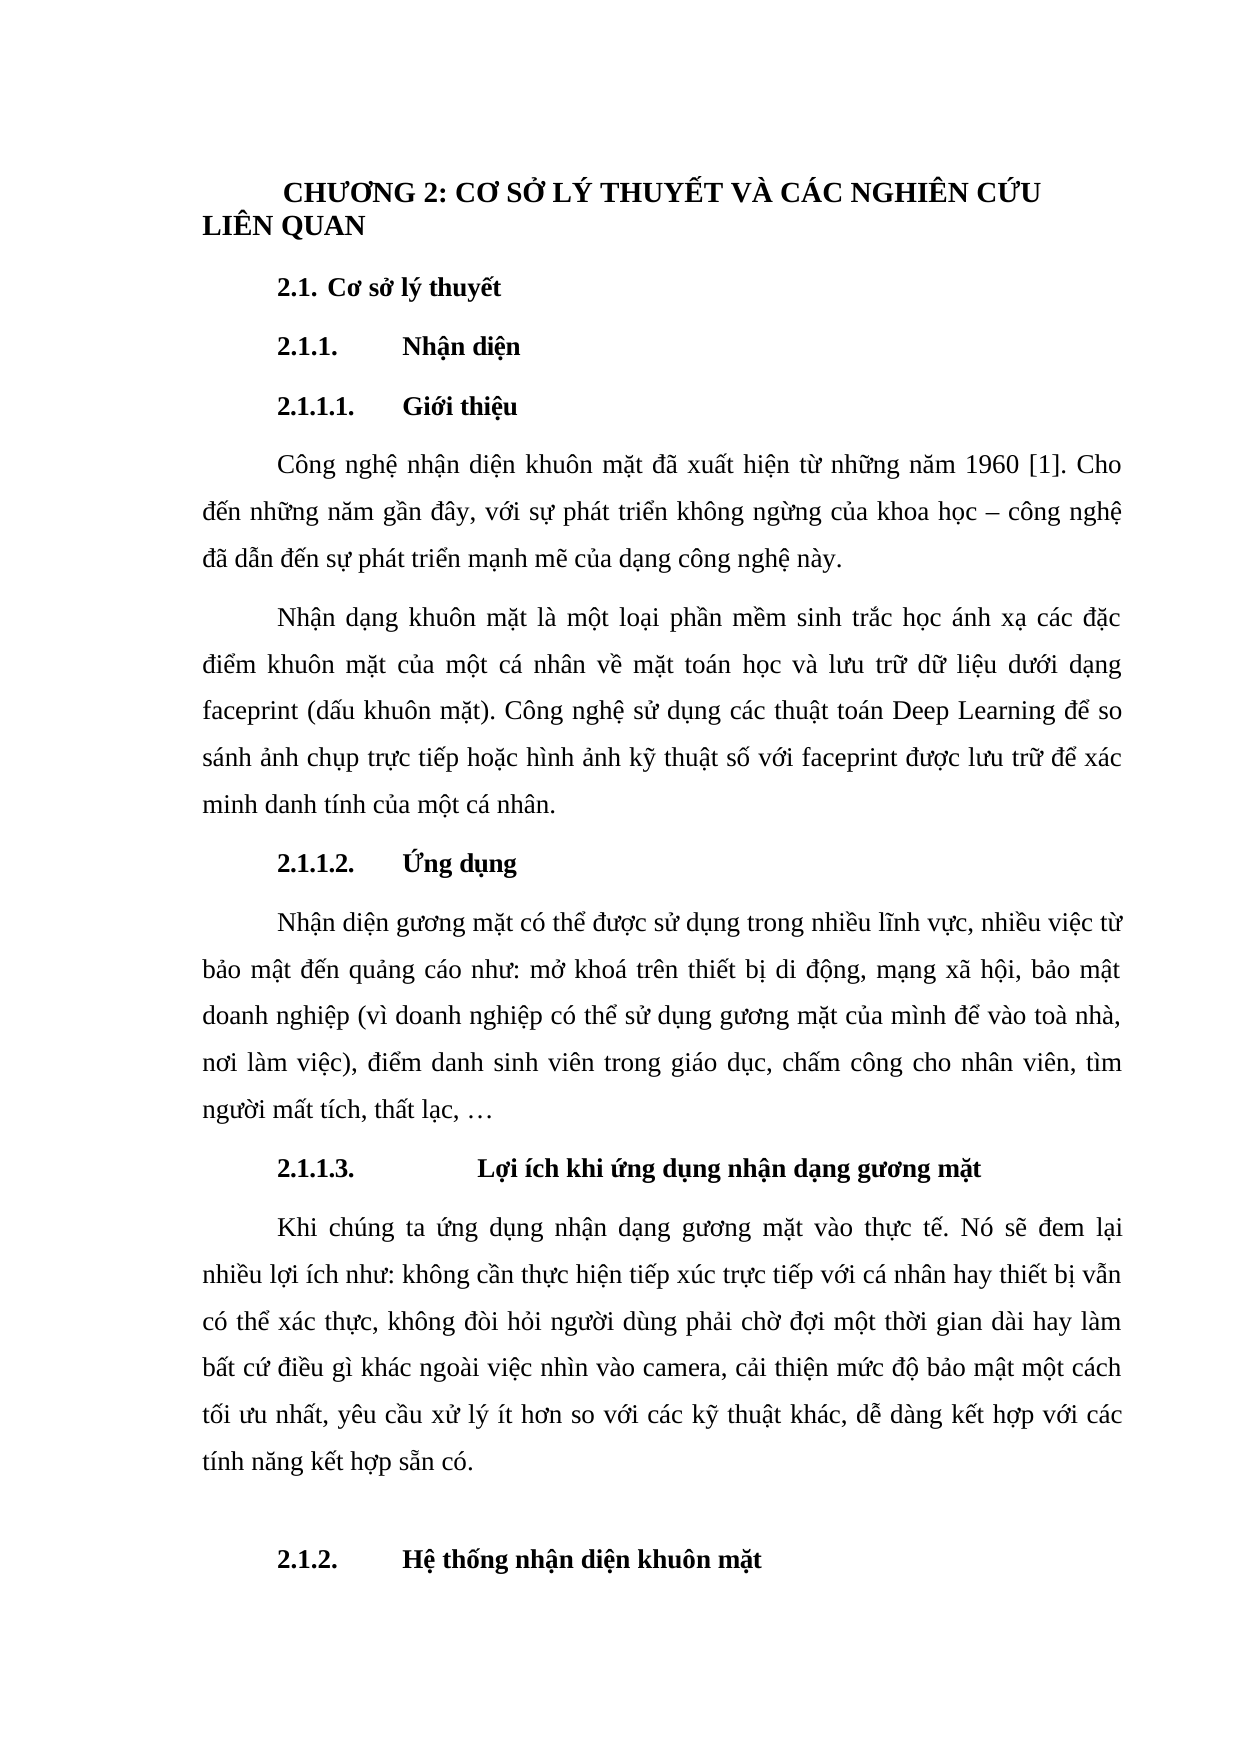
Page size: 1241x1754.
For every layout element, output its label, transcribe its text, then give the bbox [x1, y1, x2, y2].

subtitle Ứng dụng [202, 847, 1209, 879]
text Khi chúng ta ứng dụng nhận dạng gương mặt vào thực tế. Nó sẽ đem lại nhiều lợi ích như: không cần thực hiện tiếp xúc trực tiếp với cá nhân hay thiết bị vẫn có thể xác thực, không đòi hỏi người dùng phải chờ đợi một thời gian dài hay làm bất cứ điều gì khác ngoài việc nhìn vào camera, cải thiện mức độ bảo mật một cách tối ưu nhất, yêu cầu xử lý ít hơn so với các kỹ thuật khác, dễ dàng kết hợp với các tính năng kết hợp sẵn có. [202, 1211, 1123, 1476]
text Nhận dạng khuôn mặt là một loại phần mềm sinh trắc học ánh xạ các đặc điểm khuôn mặt của một cá nhân về mặt toán học và lưu trữ dữ liệu dưới dạng faceprint (dấu khuôn mặt). Công nghệ sử dụng các thuật toán Deep Learning để so sánh ảnh chụp trực tiếp hoặc hình ảnh kỹ thuật số với faceprint được lưu trữ để xác minh danh tính của một cá nhân. [202, 601, 1122, 819]
subtitle Hệ thống nhận diện khuôn mặt [202, 1543, 1209, 1575]
text Nhận diện gương mặt có thể được sử dụng trong nhiều lĩnh vực, nhiều việc từ bảo mật đến quảng cáo như: mở khoá trên thiết bị di động, mạng xã hội, bảo mật doanh nghiệp (vì doanh nghiệp có thể sử dụng gương mặt của mình để vào toà nhà, nơi làm việc), điểm danh sinh viên trong giáo dục, chấm công cho nhân viên, tìm người mất tích, thất lạc, … [202, 906, 1123, 1124]
subtitle Lợi ích khi ứng dụng nhận dạng gương mặt [202, 1152, 1209, 1183]
text Công nghệ nhận diện khuôn mặt đã xuất hiện từ những năm 1960 [1]. Cho đến những năm gần đây, với sự phát triển không ngừng của khoa học – công nghệ đã dẫn đến sự phát triển mạnh mẽ của dạng công nghệ này. [202, 448, 1123, 573]
subtitle Nhận diện [202, 330, 1209, 361]
subtitle Cơ sở lý thuyết [202, 271, 1209, 302]
subtitle Giới thiệu [202, 390, 1209, 421]
subtitle CHƯƠNG 2: CƠ SỞ LÝ THUYẾT VÀ CÁC NGHIÊN CỨU LIÊN QUAN [202, 175, 1117, 242]
